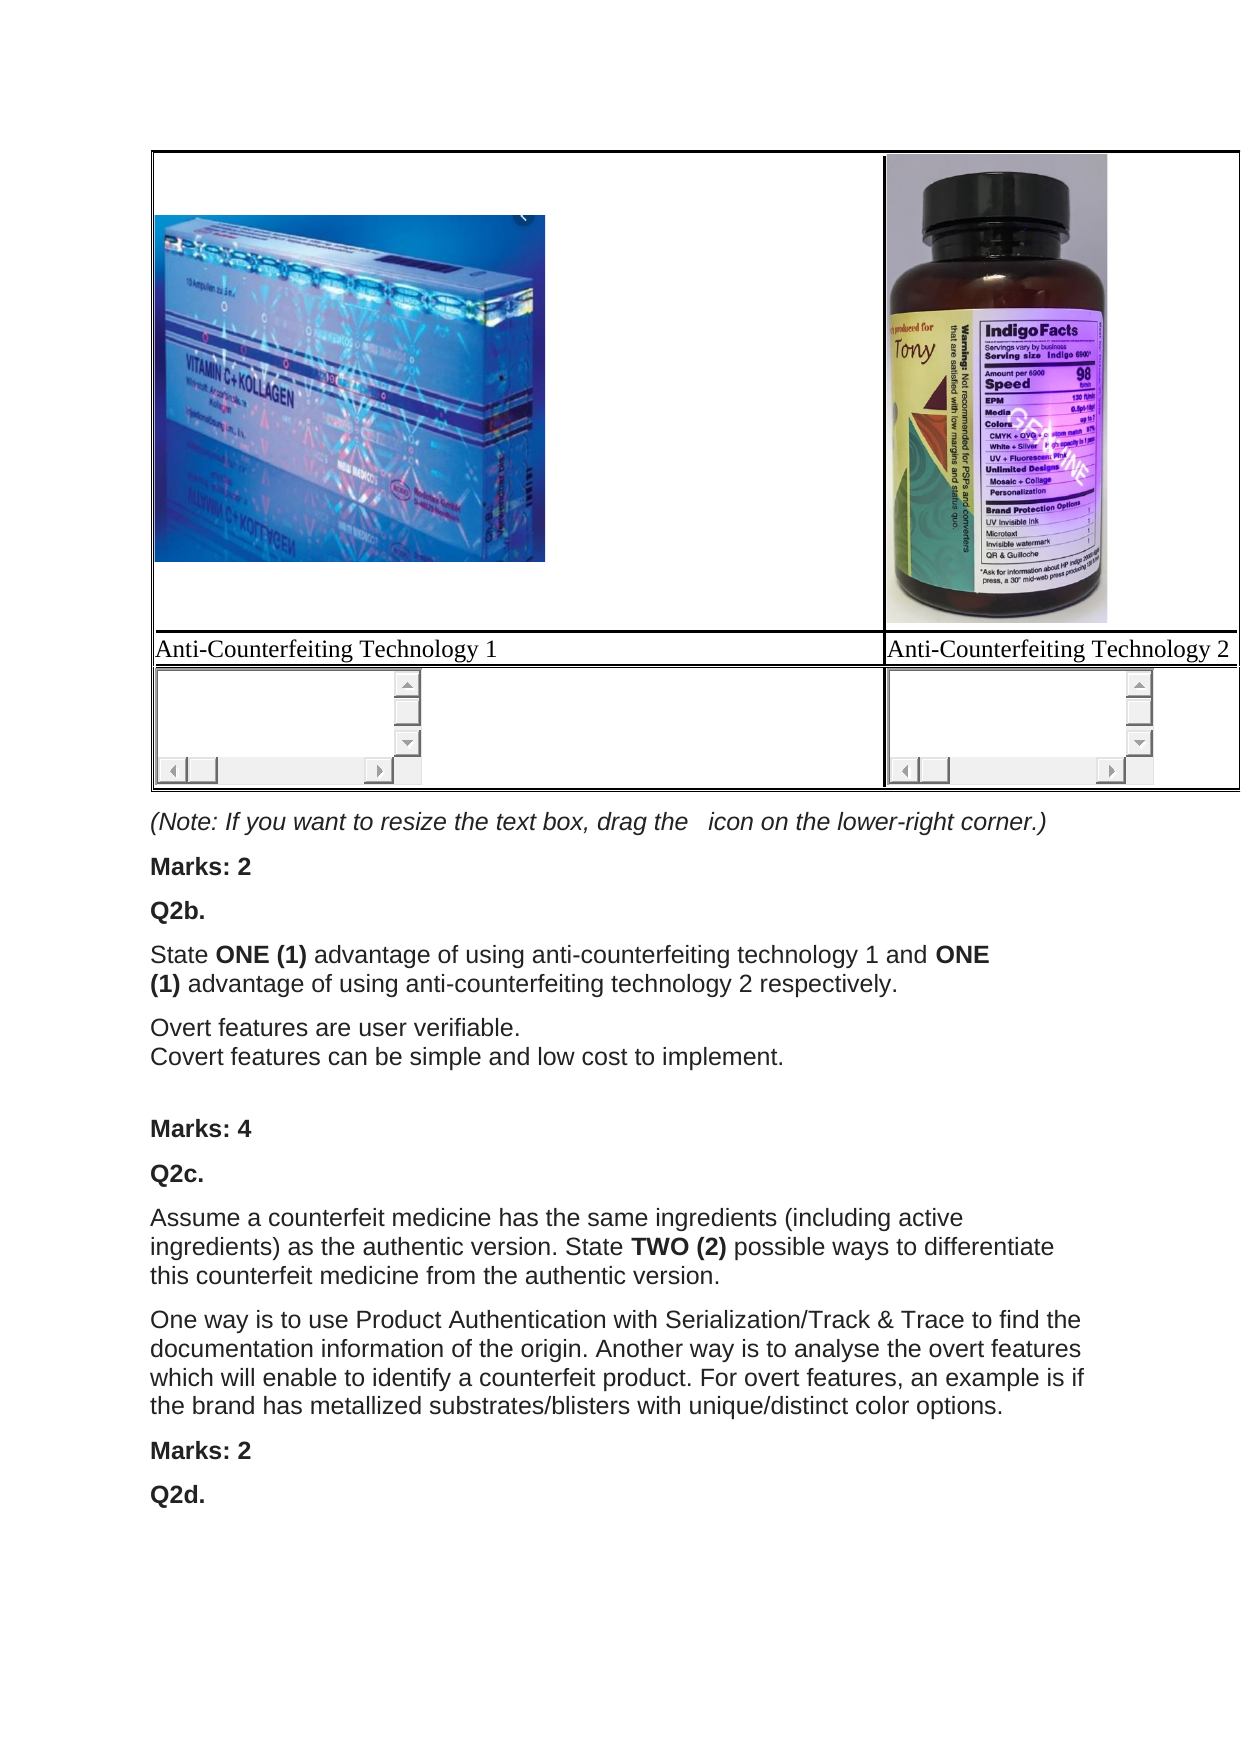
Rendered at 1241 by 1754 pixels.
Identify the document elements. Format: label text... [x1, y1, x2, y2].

text Q2d. [150, 1480, 1090, 1509]
text State ONE (1) advantage of using anti-counterfeiting technology 1 and ONE (1) advantage of using anti-counterfeiting technology 2 respectively. [150, 940, 1090, 998]
text Marks: 4 [150, 1114, 1090, 1143]
text Marks: 2 [150, 851, 1090, 880]
table_cell [154, 664, 884, 788]
text Overt features are user verifiable. Covert features can be simple and low cost to implement. [150, 1013, 1090, 1099]
text (Note: If you want to resize the text box, drag the icon on the lower-right corner.) [150, 807, 1090, 836]
text Assume a counterfeit medicine has the same ingredients (including active ingredients) as the authentic version. State TWO (2) possible ways to differentiate this counterfeit medicine from the authentic version. [150, 1203, 1090, 1289]
table_cell Anti-Counterfeiting Technology 1 [154, 630, 883, 664]
text One way is to use Product Authentication with Serialization/Track & Trace to find the documentation information of the origin. Another way is to analyse the overt features which will enable to identify a counterfeit product. For overt features, an example is if the brand has metallized substrates/blisters with unique/distinct color options. [150, 1305, 1090, 1420]
text Q2c. [150, 1159, 1090, 1188]
table_cell [884, 664, 1239, 788]
table_header ﻿﻿ [884, 153, 1239, 630]
table_header ﻿ [154, 153, 884, 630]
text Marks: 2 [150, 1436, 1090, 1464]
picture [886, 154, 1108, 623]
text Q2b. [150, 896, 1090, 924]
picture [154, 215, 546, 562]
table_cell Anti-Counterfeiting Technology 2 [886, 630, 1239, 664]
